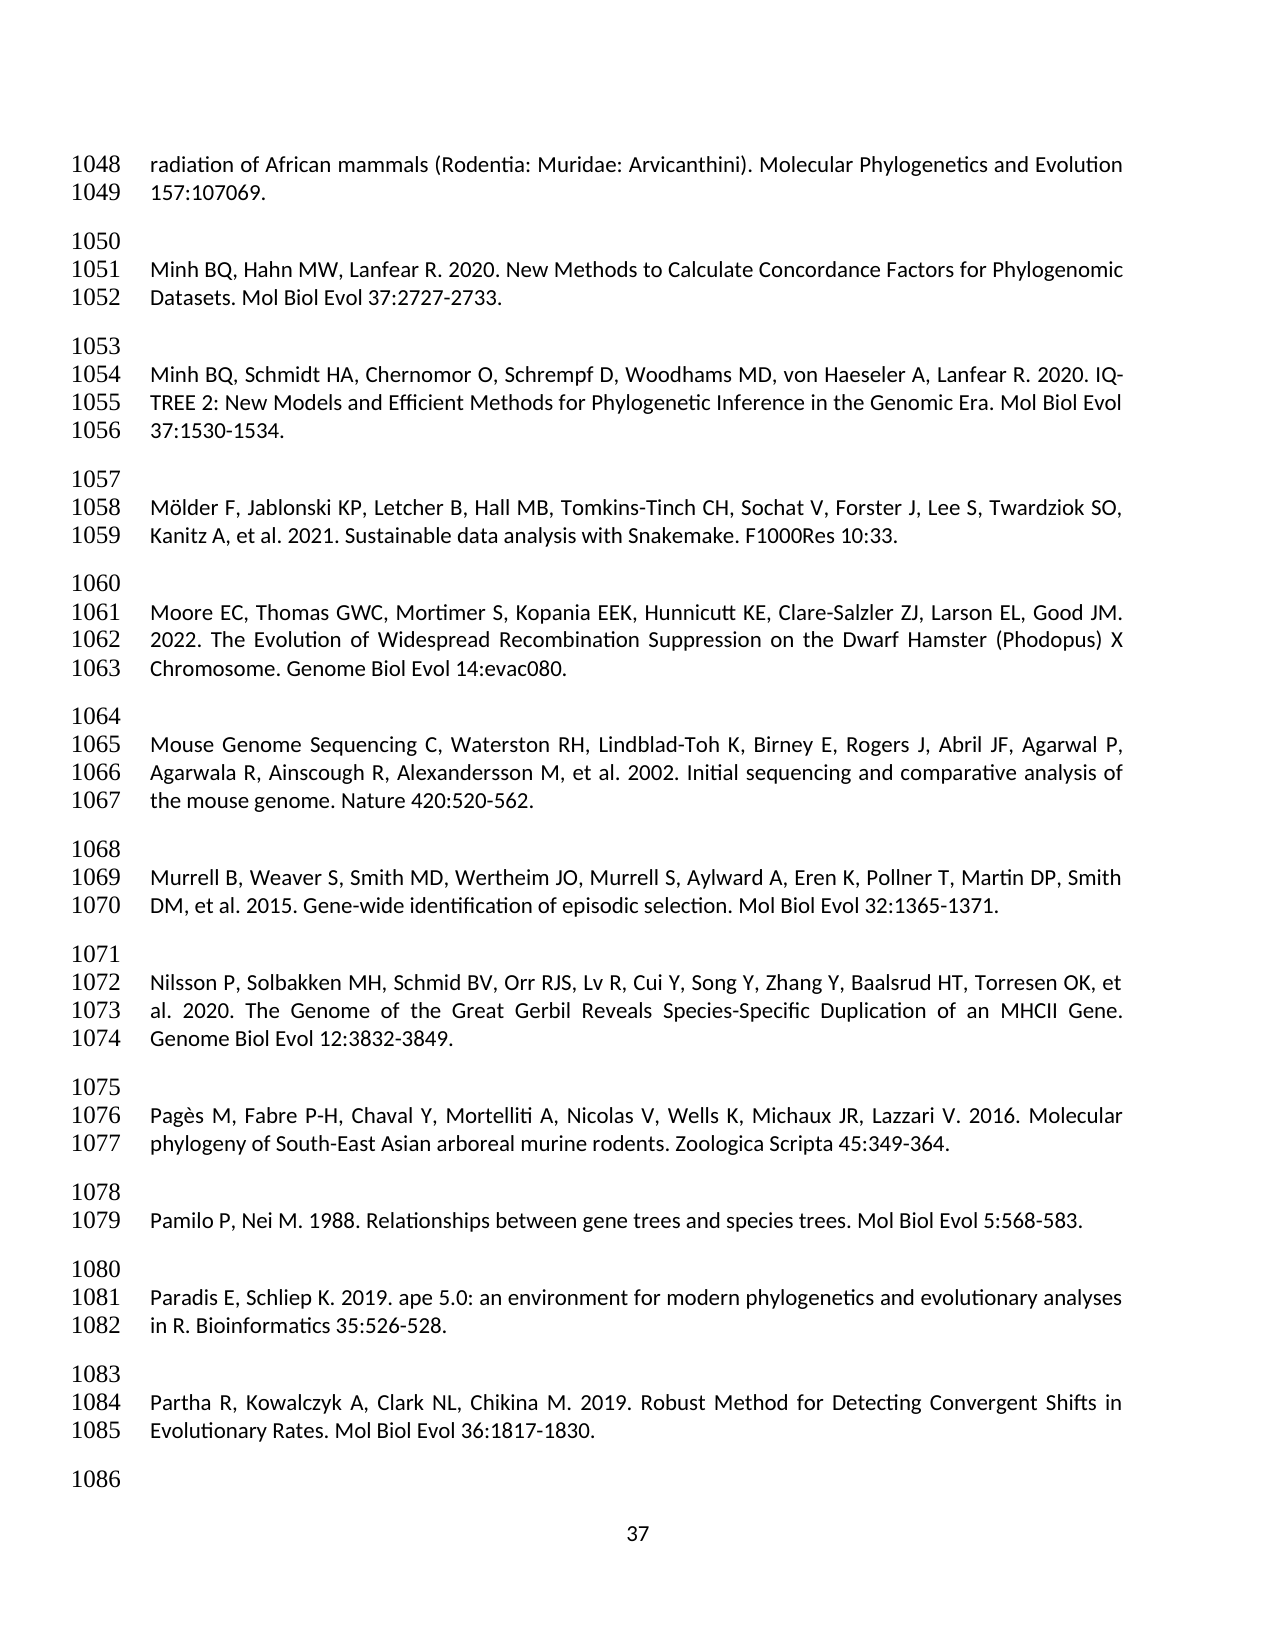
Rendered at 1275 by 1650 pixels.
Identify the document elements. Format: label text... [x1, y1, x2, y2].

text Pagès M, Fabre P-H, Chaval Y, Mortelliti A, Nicolas V, Wells K, Michaux JR, Lazzari V. 2016. Molecular phylogeny of South-East Asian arboreal murine rodents. Zoologica Scripta 45:349-364. [150, 1101, 1125, 1157]
text Minh BQ, Hahn MW, Lanfear R. 2020. New Methods to Calculate Concordance Factors for Phylogenomic Datasets. Mol Biol Evol 37:2727-2733. [150, 255, 1125, 311]
text Mölder F, Jablonski KP, Letcher B, Hall MB, Tomkins-Tinch CH, Sochat V, Forster J, Lee S, Twardziok SO, Kanitz A, et al. 2021. Sustainable data analysis with Snakemake. F1000Res 10:33. [150, 493, 1125, 549]
text Partha R, Kowalczyk A, Clark NL, Chikina M. 2019. Robust Method for Detecting Convergent Shifts in Evolutionary Rates. Mol Biol Evol 36:1817-1830. [150, 1388, 1125, 1444]
text Moore EC, Thomas GWC, Mortimer S, Kopania EEK, Hunnicutt KE, Clare-Salzler ZJ, Larson EL, Good JM. 2022. The Evolution of Widespread Recombination Suppression on the Dwarf Hamster (Phodopus) X Chromosome. Genome Biol Evol 14:evac080. [150, 598, 1125, 682]
text Minh BQ, Schmidt HA, Chernomor O, Schrempf D, Woodhams MD, von Haeseler A, Lanfear R. 2020. IQ-TREE 2: New Models and Efficient Methods for Phylogenetic Inference in the Genomic Era. Mol Biol Evol 37:1530-1534. [150, 360, 1125, 444]
text Mouse Genome Sequencing C, Waterston RH, Lindblad-Toh K, Birney E, Rogers J, Abril JF, Agarwal P, Agarwala R, Ainscough R, Alexandersson M, et al. 2002. Initial sequencing and comparative analysis of the mouse genome. Nature 420:520-562. [150, 731, 1125, 814]
text Pamilo P, Nei M. 1988. Relationships between gene trees and species trees. Mol Biol Evol 5:568-583. [150, 1206, 1125, 1234]
text Paradis E, Schliep K. 2019. ape 5.0: an environment for modern phylogenetics and evolutionary analyses in R. Bioinformatics 35:526-528. [150, 1283, 1125, 1339]
text Nilsson P, Solbakken MH, Schmid BV, Orr RJS, Lv R, Cui Y, Song Y, Zhang Y, Baalsrud HT, Torresen OK, et al. 2020. The Genome of the Great Gerbil Reveals Species-Specific Duplication of an MHCII Gene. Genome Biol Evol 12:3832-3849. [150, 968, 1125, 1052]
text Murrell B, Weaver S, Smith MD, Wertheim JO, Murrell S, Aylward A, Eren K, Pollner T, Martin DP, Smith DM, et al. 2015. Gene-wide identification of episodic selection. Mol Biol Evol 32:1365-1371. [150, 863, 1125, 919]
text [150, 150, 1125, 206]
